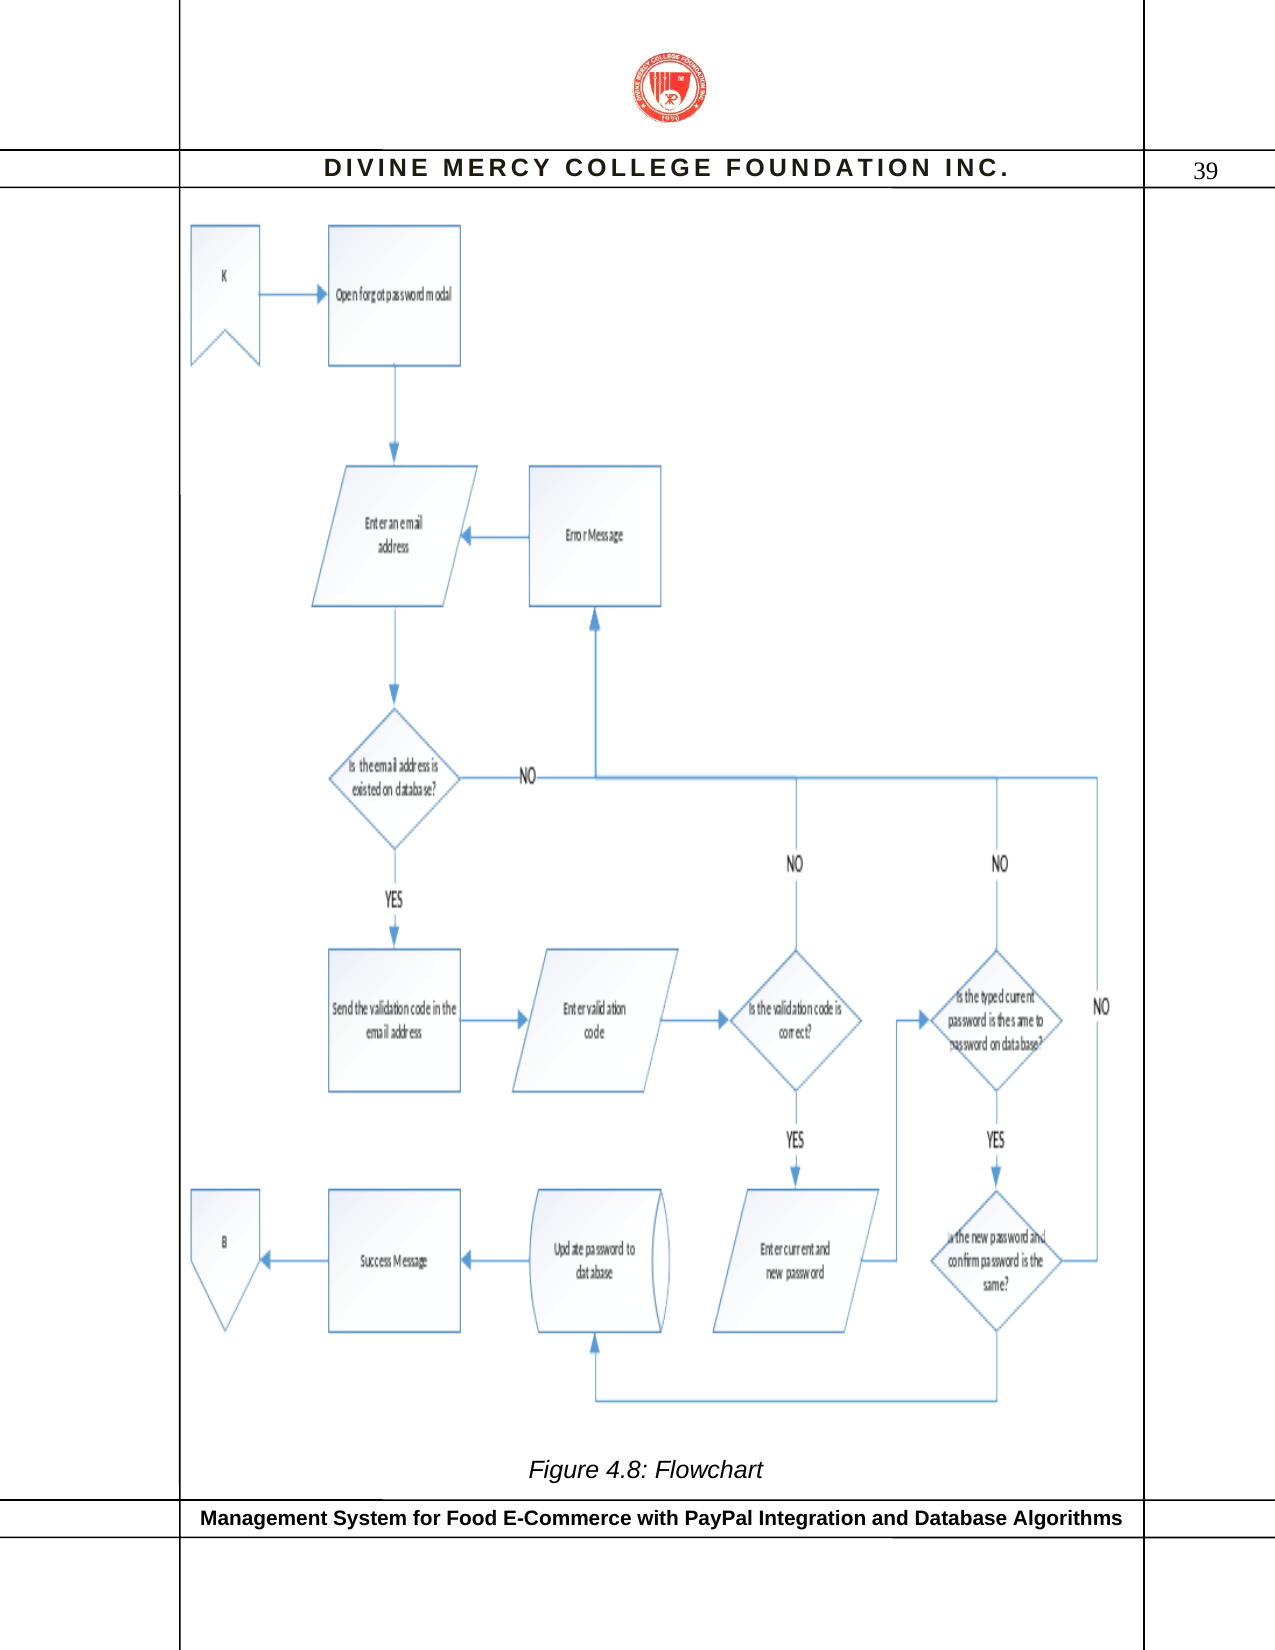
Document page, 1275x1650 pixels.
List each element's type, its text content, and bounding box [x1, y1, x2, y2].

picture [632, 52, 709, 123]
text Figure 4.8: Flowchart [187, 1455, 1106, 1484]
